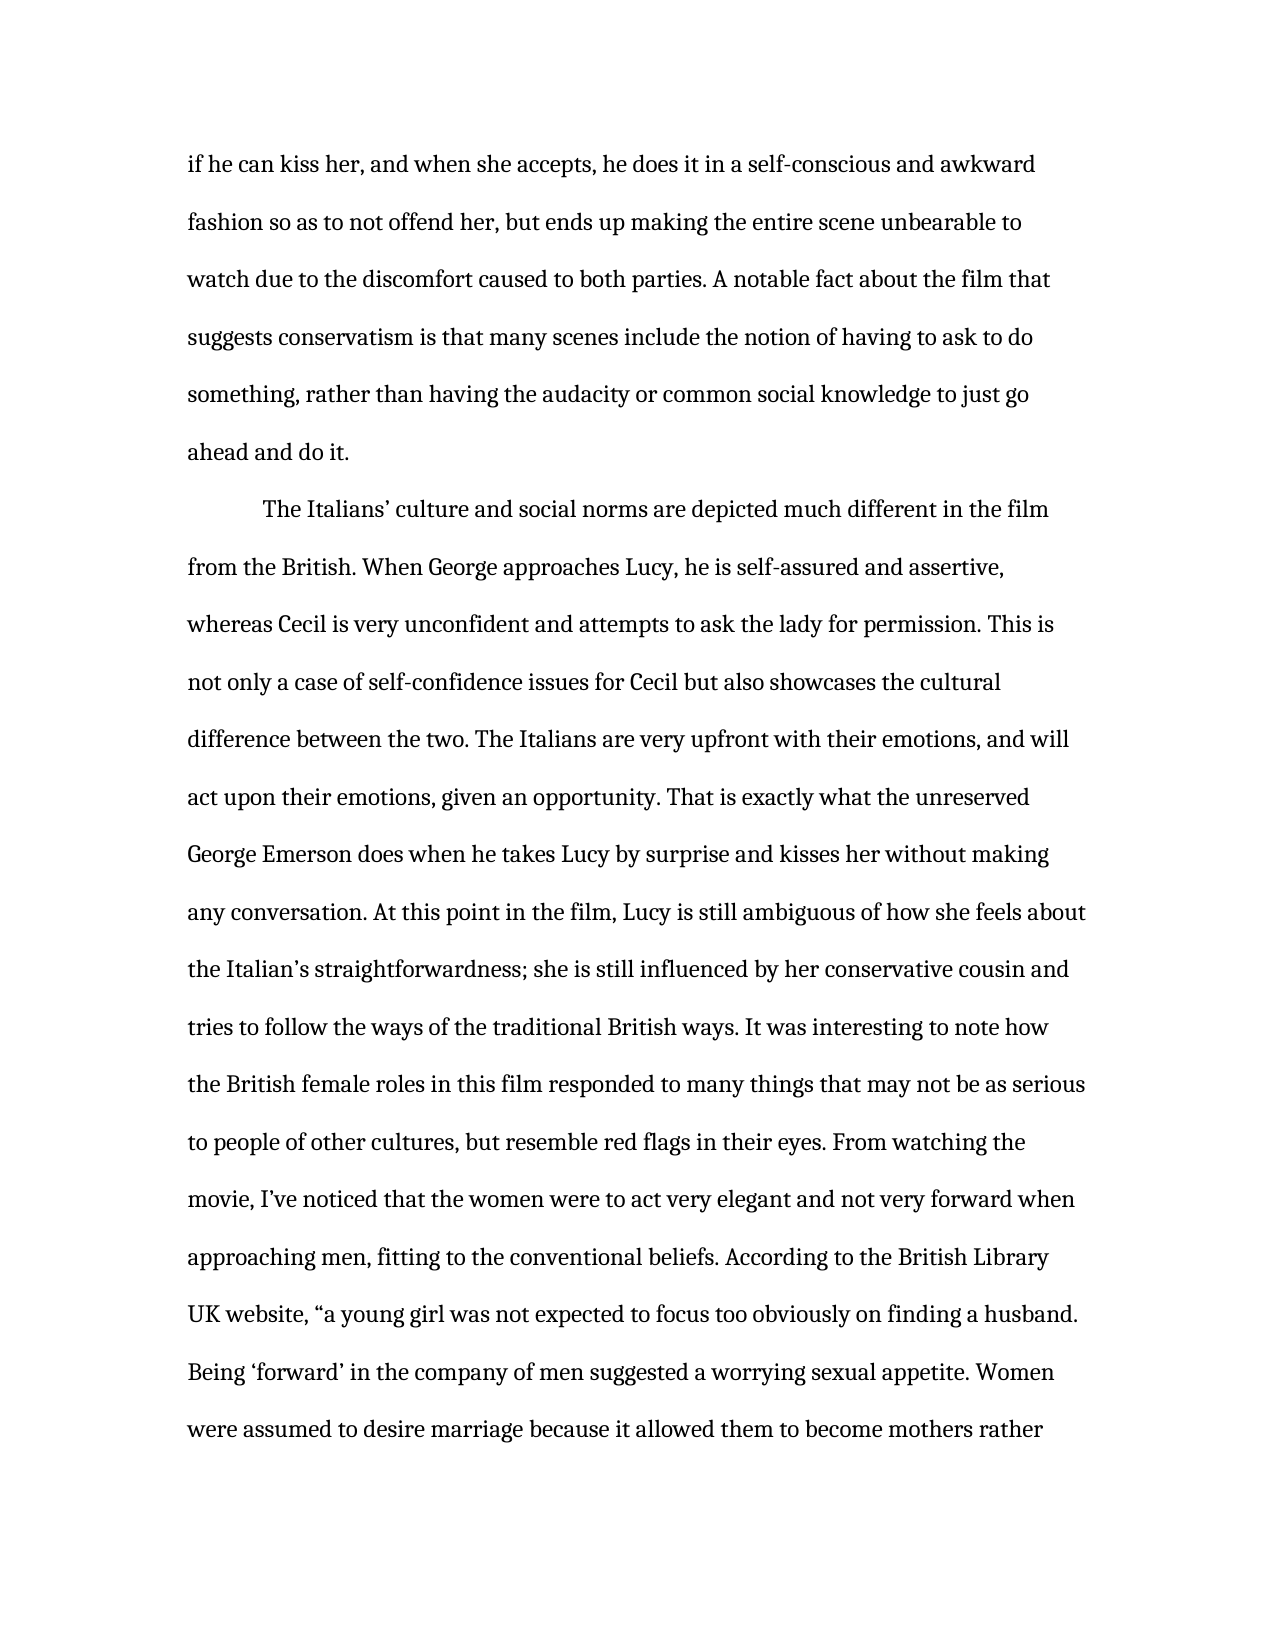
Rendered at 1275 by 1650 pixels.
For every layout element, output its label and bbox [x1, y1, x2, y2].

text [187, 150, 1087, 466]
text [187, 495, 1087, 1444]
